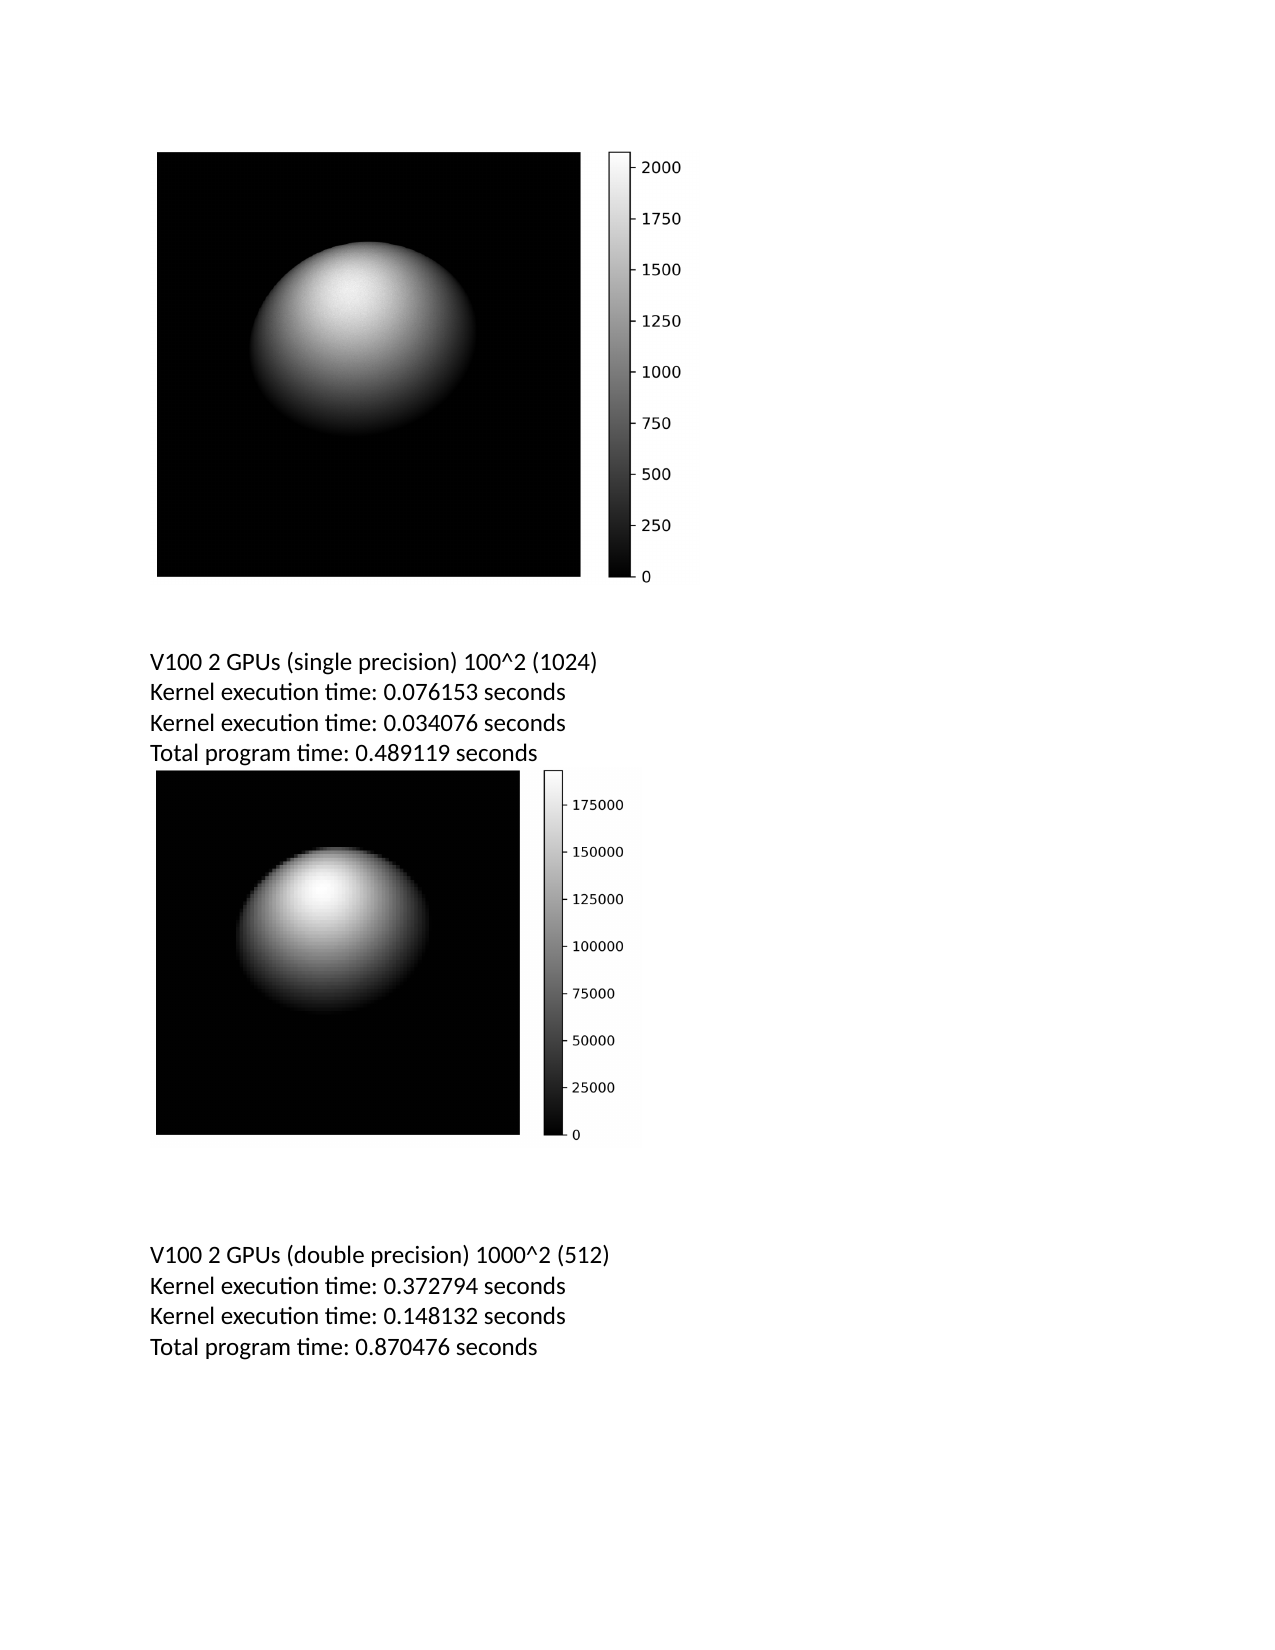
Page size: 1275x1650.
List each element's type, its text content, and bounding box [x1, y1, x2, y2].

text V100 2 GPUs (double precision) 1000^2 (512) [150, 1239, 1125, 1270]
text Total program time: 0.870476 seconds [150, 1331, 1125, 1362]
picture [150, 150, 700, 585]
picture [150, 767, 642, 1148]
text Kernel execution time: 0.372794 seconds [150, 1270, 1125, 1301]
text Kernel execution time: 0.034076 seconds [150, 707, 1125, 737]
text Kernel execution time: 0.148132 seconds [150, 1301, 1125, 1331]
text V100 2 GPUs (single precision) 100^2 (1024) [150, 646, 1125, 676]
text Kernel execution time: 0.076153 seconds [150, 676, 1125, 707]
text Total program time: 0.489119 seconds [150, 737, 1125, 768]
